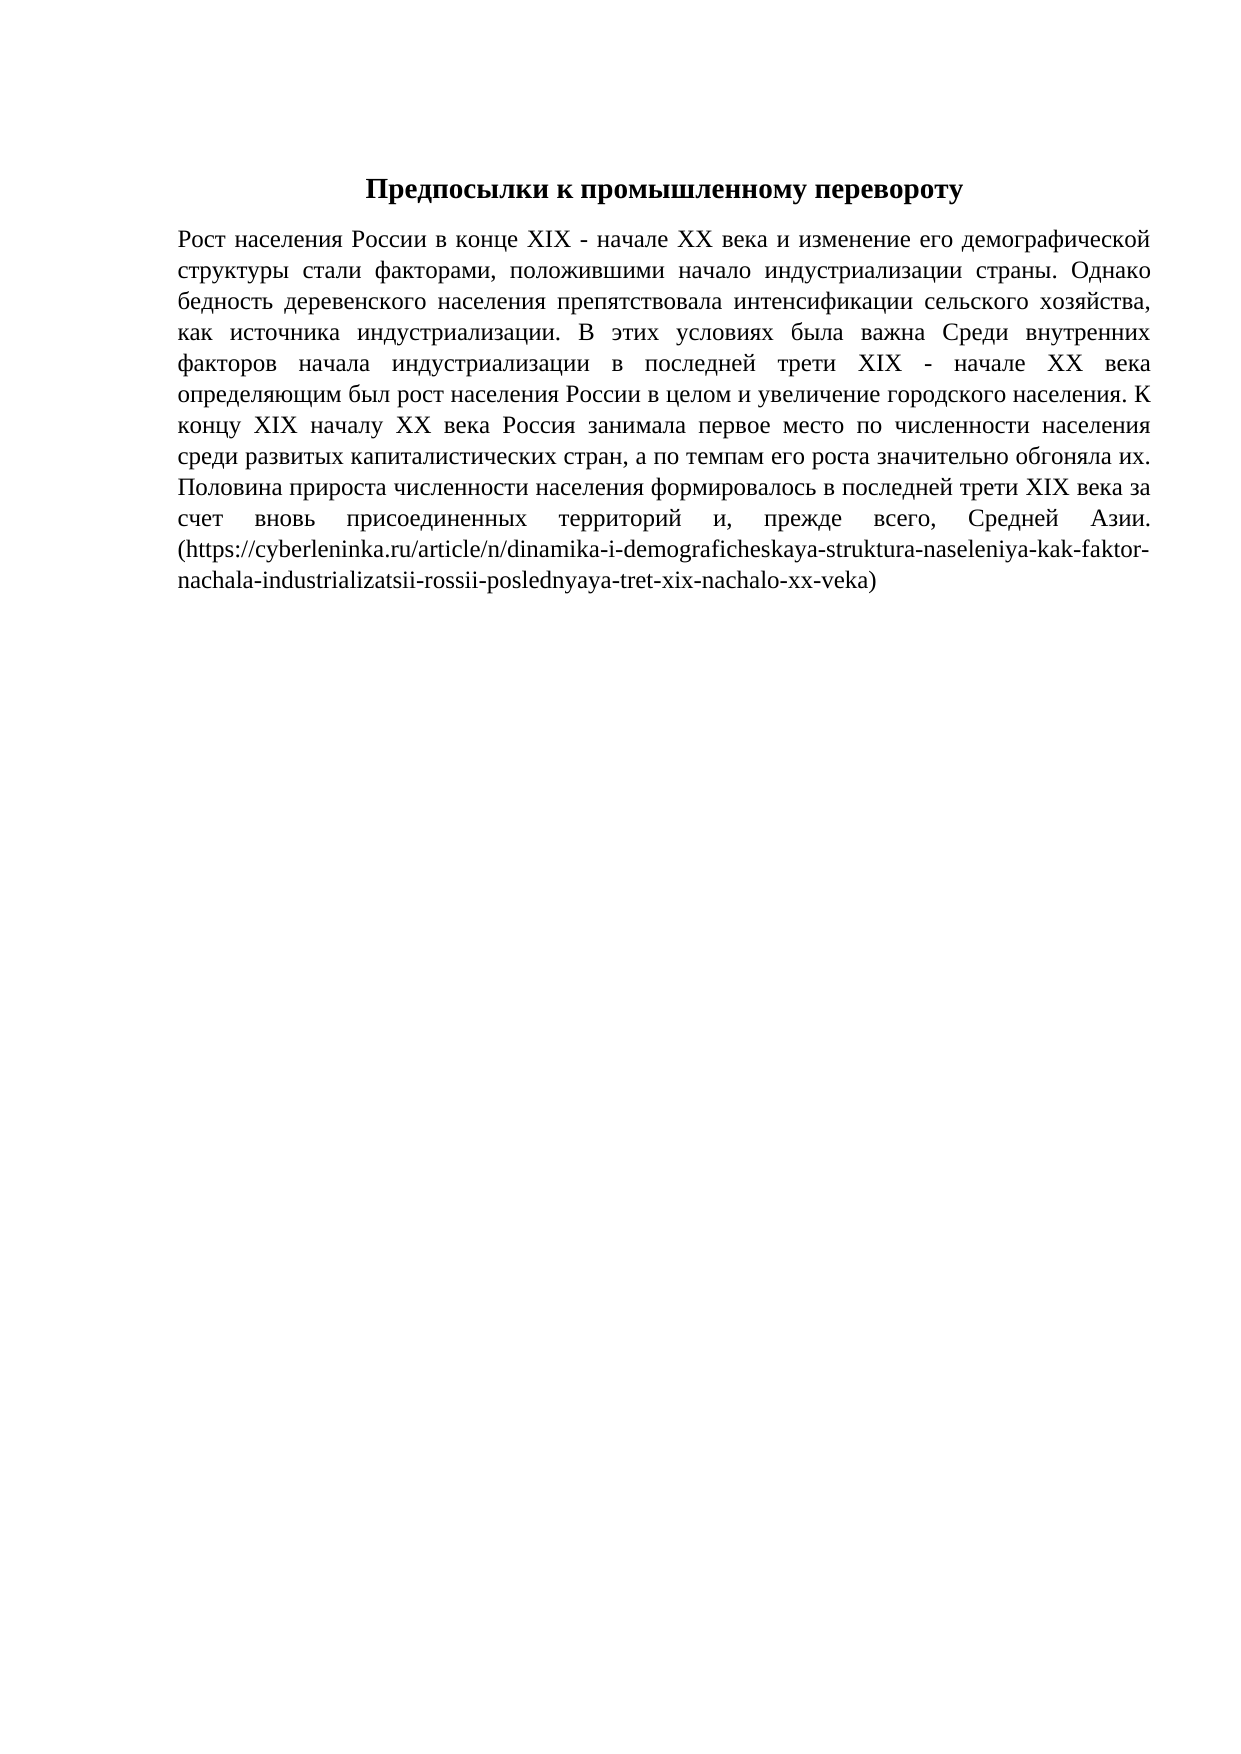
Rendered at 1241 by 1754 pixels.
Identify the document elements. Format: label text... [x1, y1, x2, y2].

text Рост населения России в конце XIX - начале ХХ века и изменение его демографической структуры стали факторами, положившими начало индустриализации страны. Однако бедность деревенского населения препятствовала интенсификации сельского хозяйства, как источника индустриализации. В этих условиях была важна Среди внутренних факторов начала индустриализации в последней трети XIX - начале ХХ века определяющим был рост населения России в целом и увеличение городского населения. К концу XIX началу ХХ века Россия занимала первое место по численности населения среди развитых капиталистических стран, а по темпам его роста значительно обгоняла их. Половина прироста численности населения формировалось в последней трети XIX века за счет вновь присоединенных территорий и, прежде всего, Средней Азии. (https://cyberleninka.ru/article/n/dinamika-i-demograficheskaya-struktura-naseleniya-kak-faktor-nachala-industrializatsii-rossii-poslednyaya-tret-xix-nachalo-xx-veka) [177, 224, 1152, 594]
text Предпосылки к промышленному перевороту [177, 171, 1152, 204]
